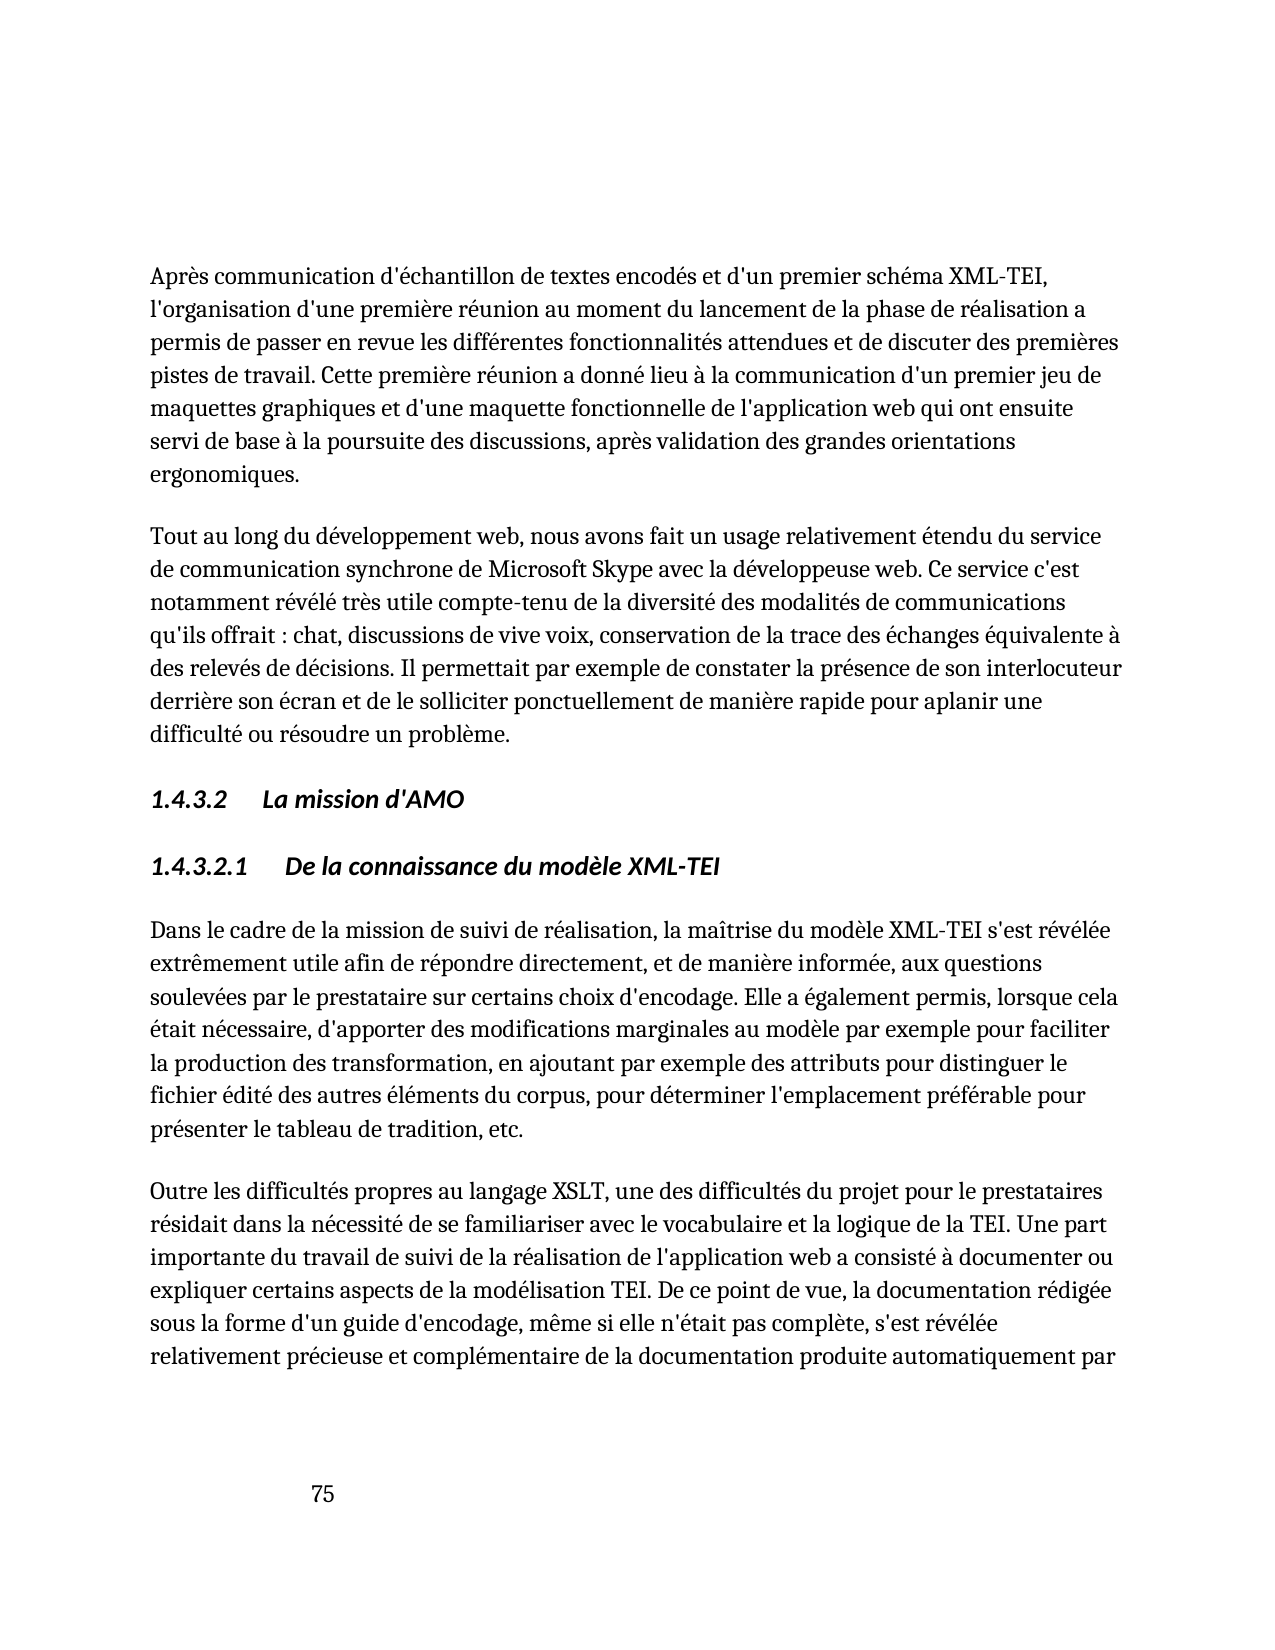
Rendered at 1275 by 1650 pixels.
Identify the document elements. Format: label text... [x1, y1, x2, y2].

subtitle De la connaissance du modèle XML-TEI [150, 849, 1125, 882]
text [150, 1177, 1125, 1371]
subtitle La mission d'AMO [150, 782, 1125, 815]
text Dans le cadre de la mission de suivi de réalisation, la maîtrise du modèle XML-TEI s'est révélée extrêmement utile afin de répondre directement, et de manière informée, aux questions soulevées par le prestataire sur certains choix d'encodage. Elle a également permis, lorsque cela était nécessaire, d'apporter des modifications marginales au modèle par exemple pour faciliter la production des transformation, en ajoutant par exemple des attributs pour distinguer le fichier édité des autres éléments du corpus, pour déterminer l'emplacement préférable pour présenter le tableau de tradition, etc. [150, 916, 1125, 1143]
text Après communication d'échantillon de textes encodés et d'un premier schéma XML-TEI, l'organisation d'une première réunion au moment du lancement de la phase de réalisation a permis de passer en revue les différentes fonctionnalités attendues et de discuter des premières pistes de travail. Cette première réunion a donné lieu à la communication d'un premier jeu de maquettes graphiques et d'une maquette fonctionnelle de l'application web qui ont ensuite servi de base à la poursuite des discussions, après validation des grandes orientations ergonomiques. [150, 262, 1125, 488]
text Tout au long du développement web, nous avons fait un usage relativement étendu du service de communication synchrone de Microsoft Skype avec la développeuse web. Ce service c'est notamment révélé très utile compte-tenu de la diversité des modalités de communications qu'ils offrait : chat, discussions de vive voix, conservation de la trace des échanges équivalente à des relevés de décisions. Il permettait par exemple de constater la présence de son interlocuteur derrière son écran et de le solliciter ponctuellement de manière rapide pour aplanir une difficulté ou résoudre un problème. [150, 522, 1125, 749]
